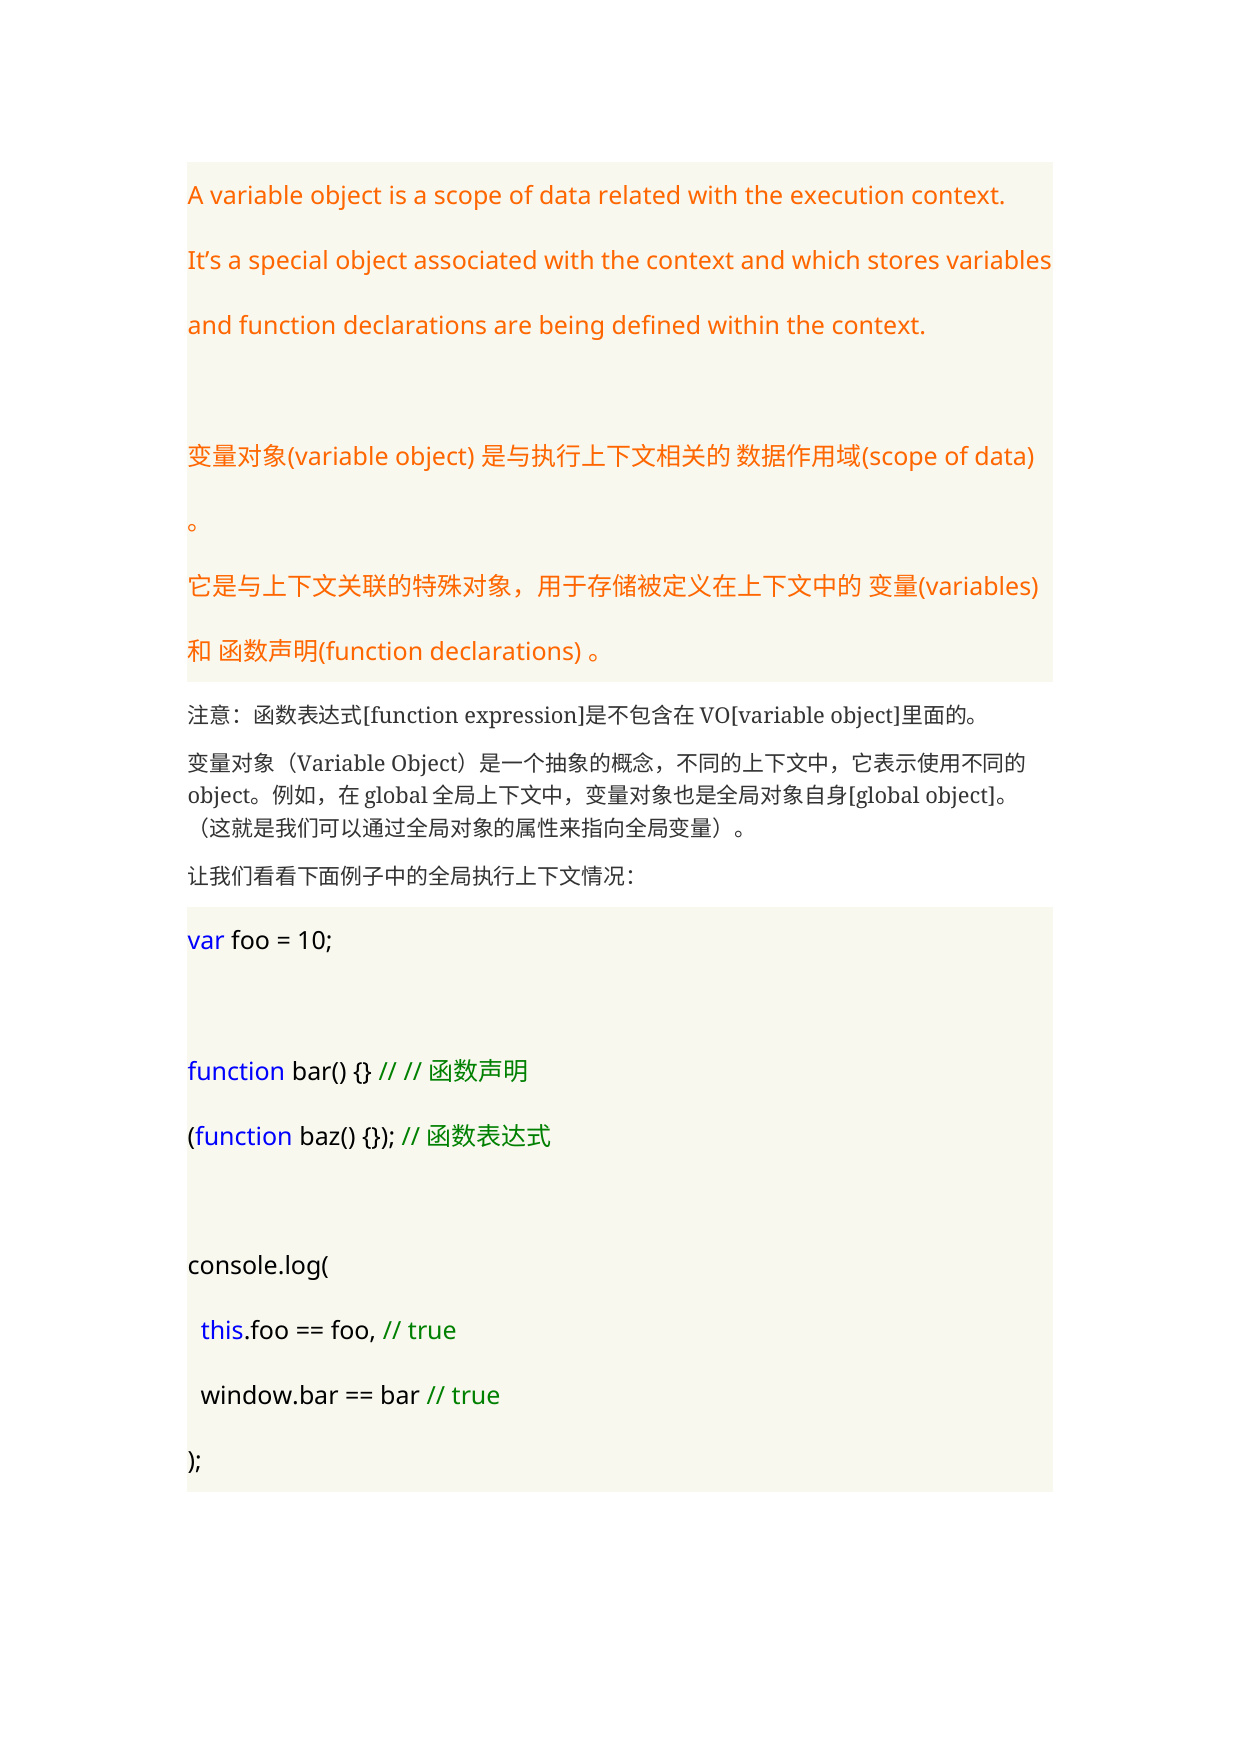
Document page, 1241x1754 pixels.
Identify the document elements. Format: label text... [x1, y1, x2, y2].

text 让我们看看下面例子中的全局执行上下文情况： [187, 859, 1053, 891]
text A variable object is a scope of data related with the execution context. It’s a special object associated with the context and which stores variables and function declarations are being defined within the context. 变量对象(variable object) 是与执行上下文相关的 数据作用域(scope of data) 。 它是与上下文关联的特殊对象，用于存储被定义在上下文中的 变量(variables) 和 函数声明(function declarations) 。 [187, 162, 1053, 682]
text 变量对象（Variable Object）是一个抽象的概念，不同的上下文中，它表示使用不同的object。例如，在global全局上下文中，变量对象也是全局对象自身[global object]。（这就是我们可以通过全局对象的属性来指向全局变量）。 [187, 746, 1053, 843]
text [187, 907, 1053, 1492]
text 注意：函数表达式[function expression]是不包含在VO[variable object]里面的。 [187, 698, 1053, 730]
